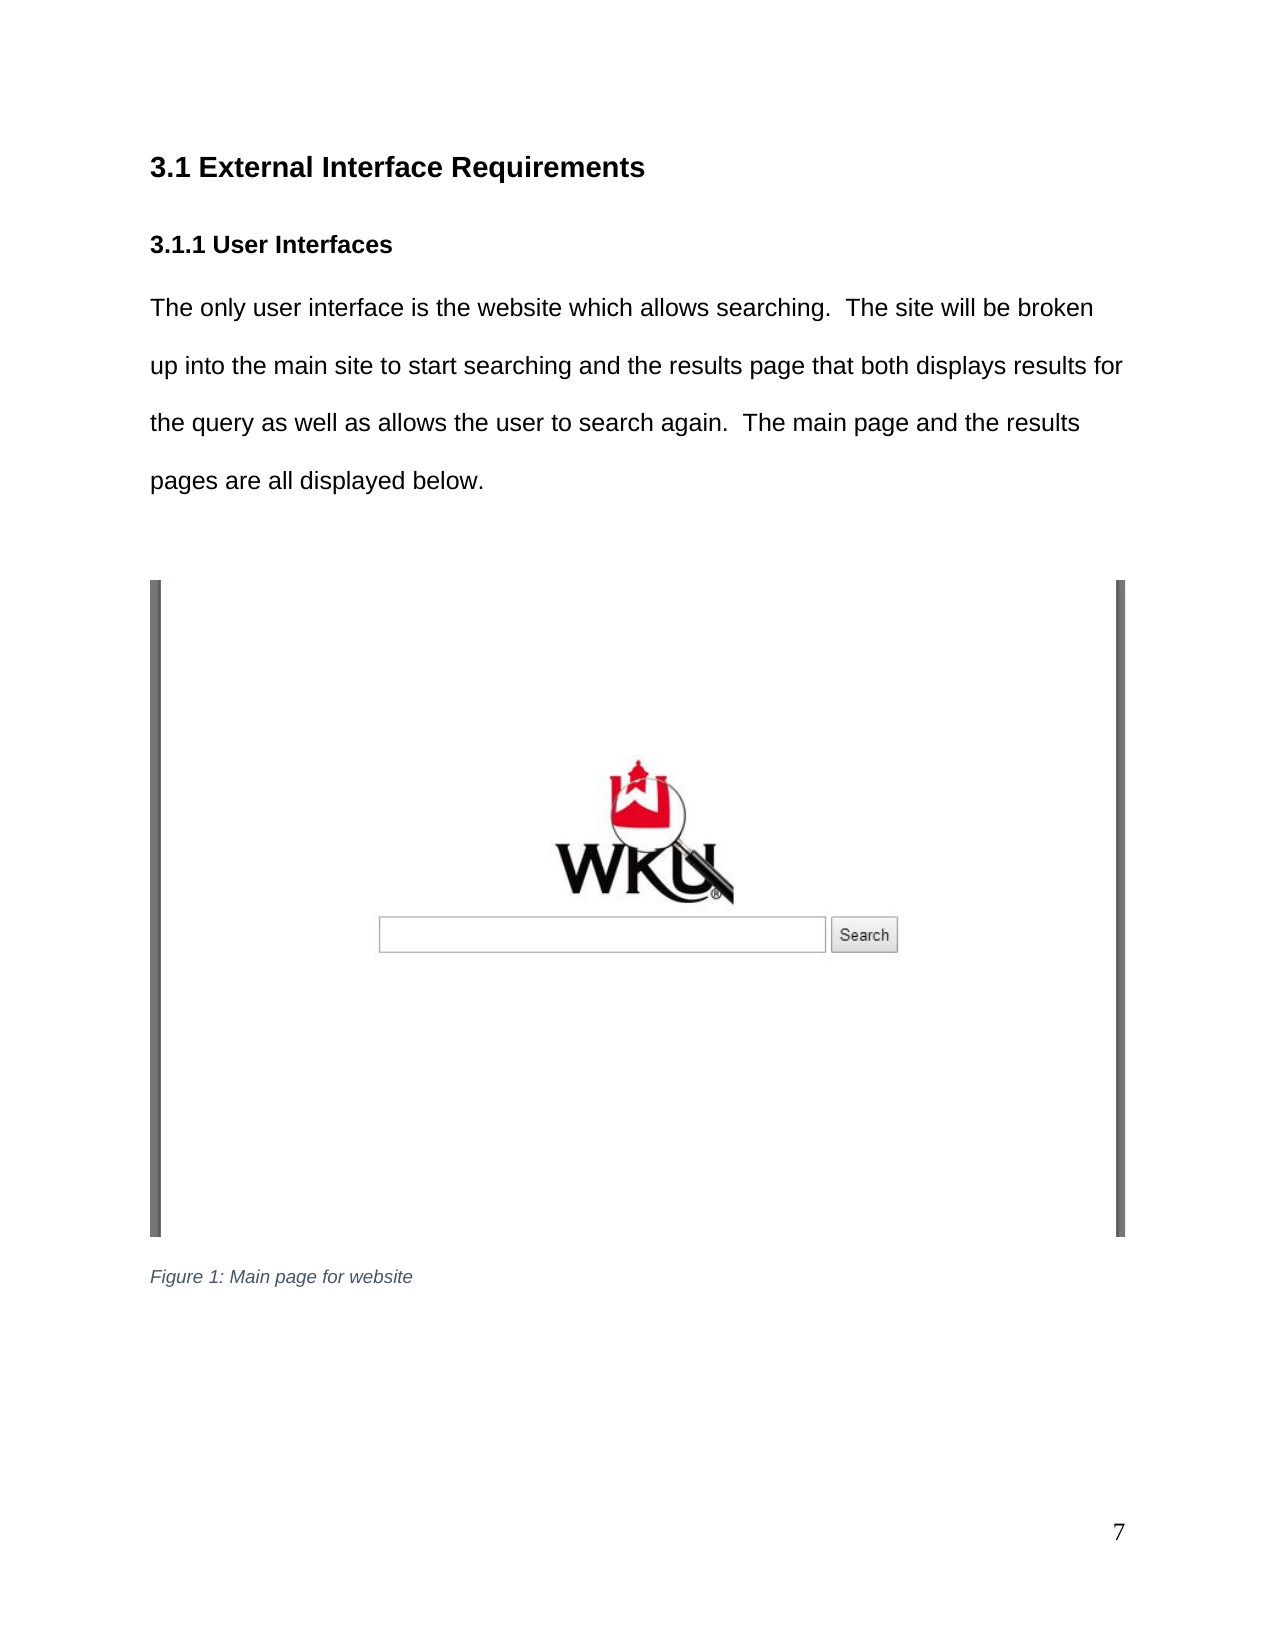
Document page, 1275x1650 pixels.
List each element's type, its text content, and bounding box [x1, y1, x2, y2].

text Figure 1: Main page for website [150, 1266, 1125, 1287]
text The only user interface is the website which allows searching. The site will be broken up into the main site to start searching and the results page that both displays results for the query as well as allows the user to search again. The main page and the results pages are all displayed below. [150, 293, 1125, 494]
picture [150, 580, 1125, 1237]
subtitle 3.1 External Interface Requirements [150, 150, 1125, 183]
subtitle 3.1.1 User Interfaces [150, 229, 1125, 258]
